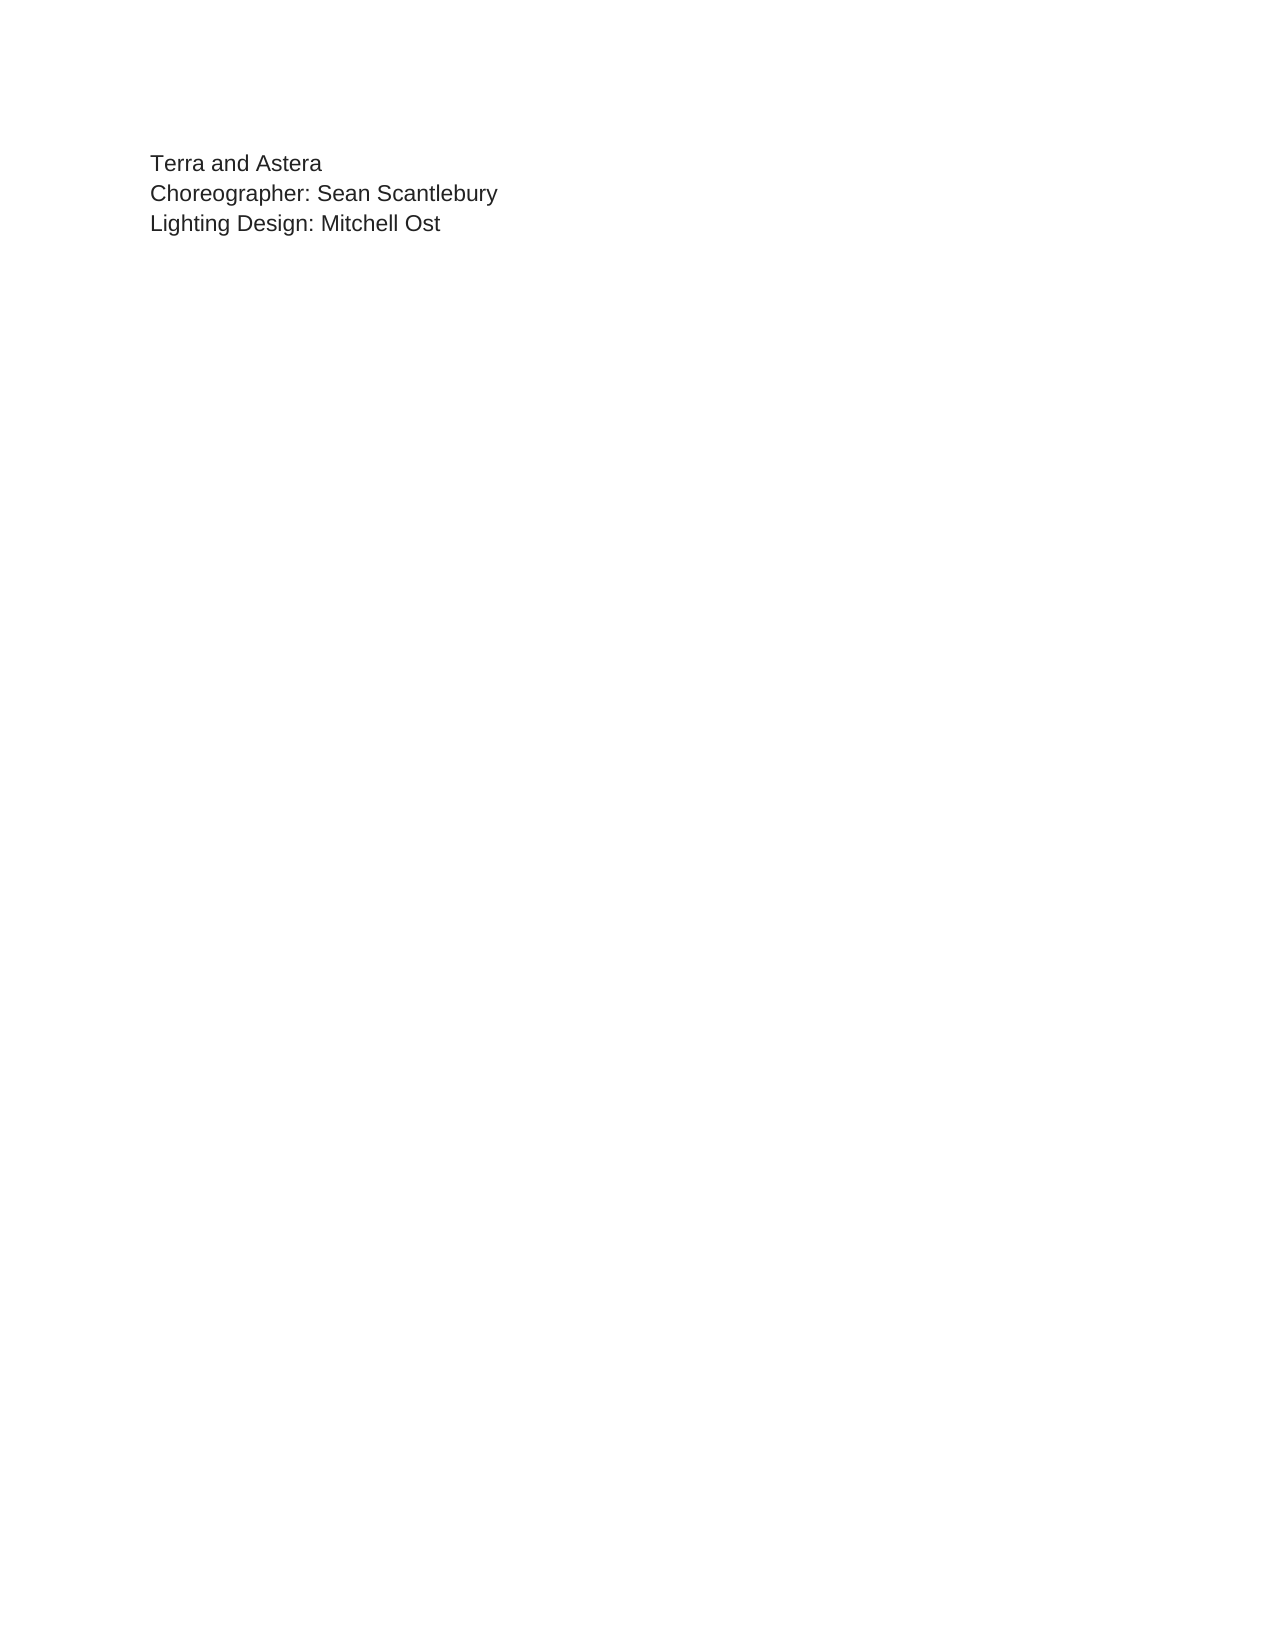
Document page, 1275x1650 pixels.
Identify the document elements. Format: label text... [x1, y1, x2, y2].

text Terra and Astera [150, 150, 1125, 176]
text Lighting Design: Mitchell Ost [150, 210, 1125, 237]
text Choreographer: Sean Scantlebury [150, 180, 1125, 207]
